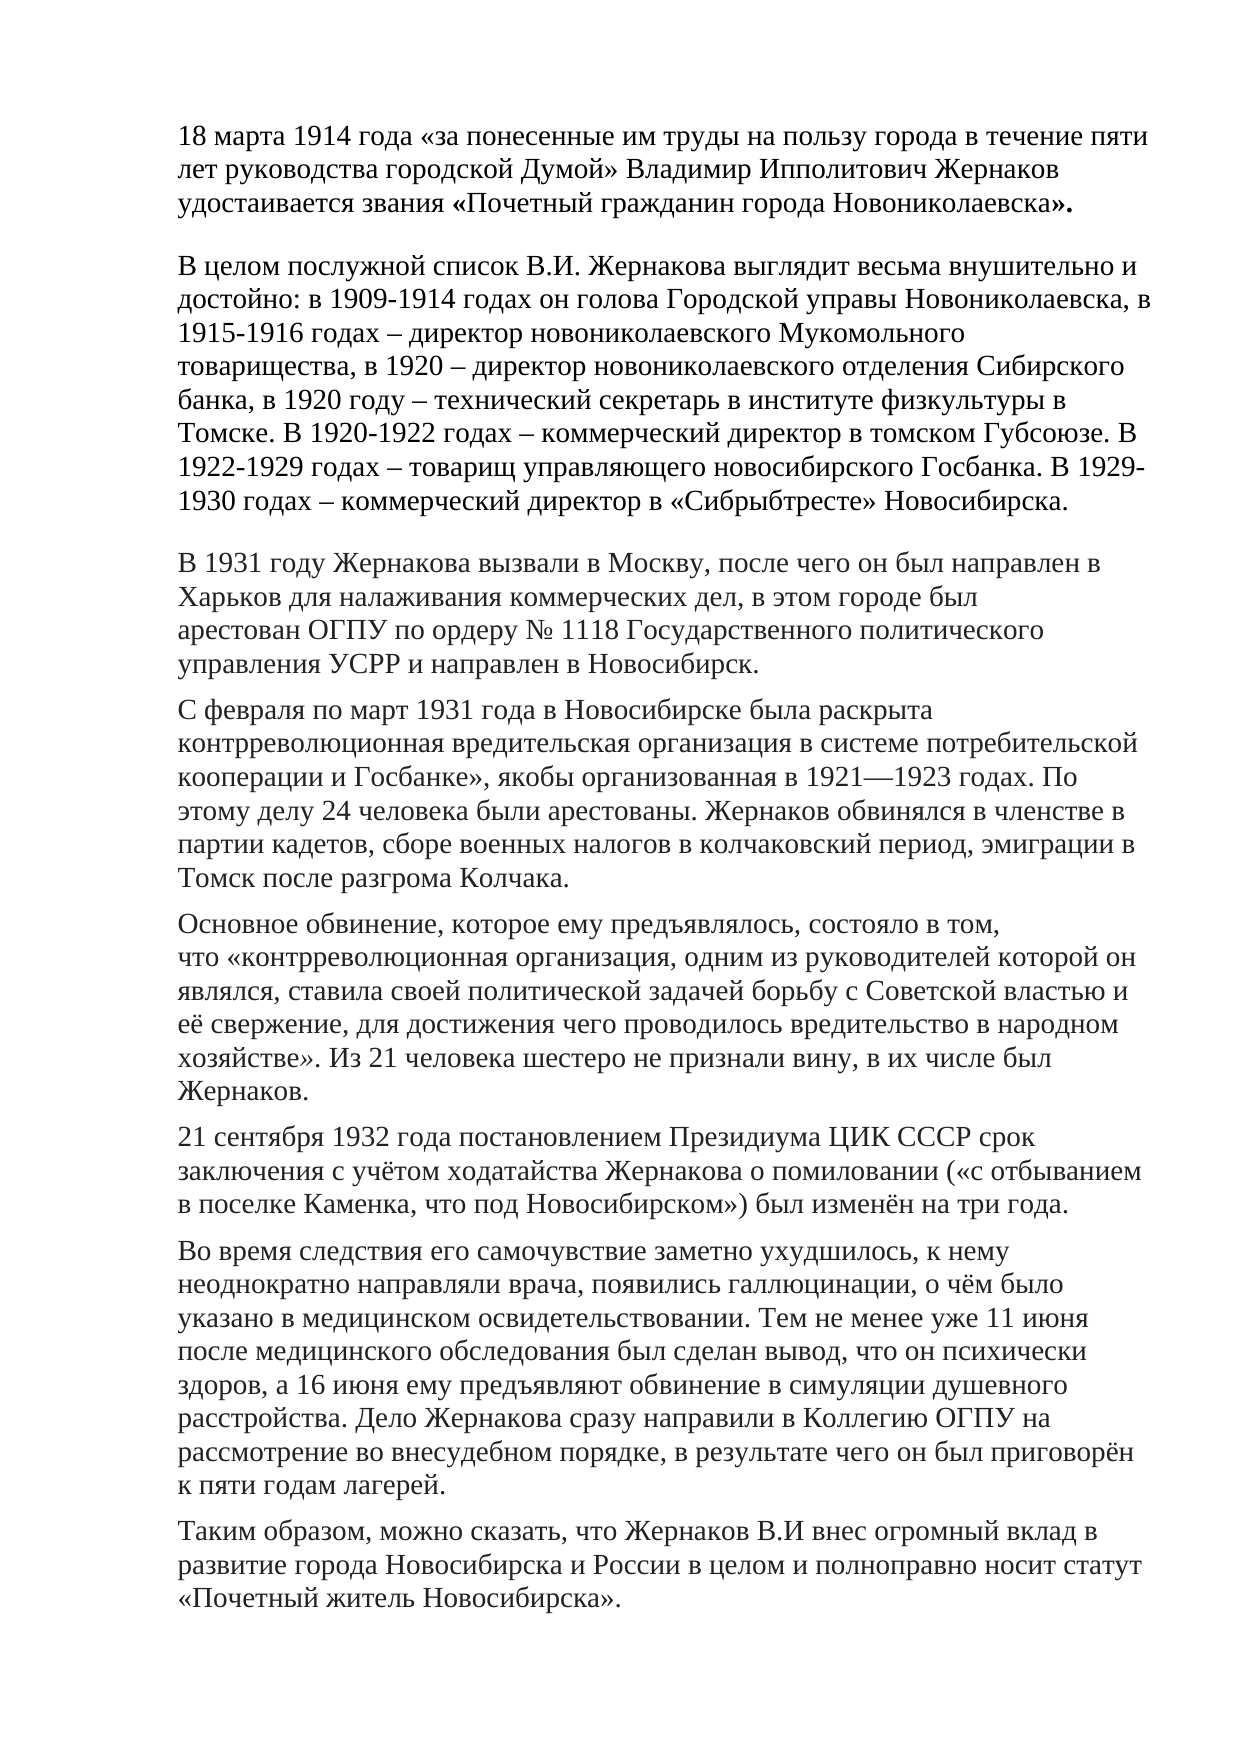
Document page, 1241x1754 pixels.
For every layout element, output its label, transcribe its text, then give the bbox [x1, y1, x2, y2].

text Таким образом, можно сказать, что Жернаков В.И внес огромный вклад в развитие города Новосибирска и России в целом и полноправно носит статут «Почетный житель Новосибирска». [177, 1513, 1152, 1614]
text В целом послужной список В.И. Жернакова выглядит весьма внушительно и достойно: в 1909-1914 годах он голова Городской управы Новониколаевска, в 1915-1916 годах – директор новониколаевского Мукомольного товарищества, в 1920 – директор новониколаевского отделения Сибирского банка, в 1920 году – технический секретарь в институте физкультуры в Томске. В 1920-1922 годах – коммерческий директор в томском Губсоюзе. В 1922-1929 годах – товарищ управляющего новосибирского Госбанка. В 1929-1930 годах – коммерческий директор в «Сибрыбтресте» Новосибирска. [177, 248, 1152, 516]
text В 1931 году Жернакова вызвали в Москву, после чего он был направлен в Харьков для налаживания коммерческих дел, в этом городе был арестован ОГПУ по ордеру № 1118 Государственного политического управления УСРР и направлен в Новосибирск. [177, 545, 1152, 679]
text С февраля по март 1931 года в Новосибирске была раскрыта контрреволюционная вредительская организация в системе потребительской кооперации и Госбанке», якобы организованная в 1921—1923 годах. По этому делу 24 человека были арестованы. Жернаков обвинялся в членстве в партии кадетов, сборе военных налогов в колчаковский период, эмиграции в Томск после разгрома Колчака. [177, 692, 1152, 893]
text 18 марта 1914 года «за понесенные им труды на пользу города в течение пяти лет руководства городской Думой» Владимир Ипполитович Жернаков удостаивается звания «Почетный гражданин города Новониколаевска». [177, 118, 1152, 219]
text Основное обвинение, которое ему предъявлялось, состояло в том, что «контрреволюционная организация, одним из руководителей которой он являлся, ставила своей политической задачей борьбу с Советской властью и её свержение, для достижения чего проводилось вредительство в народном хозяйстве». Из 21 человека шестеро не признали вину, в их числе был Жернаков. [177, 906, 1152, 1107]
text 21 сентября 1932 года постановлением Президиума ЦИК СССР срок заключения с учётом ходатайства Жернакова о помиловании («с отбыванием в поселке Каменка, что под Новосибирском») был изменён на три года. [177, 1119, 1152, 1220]
text Во время следствия его самочувствие заметно ухудшилось, к нему неоднократно направляли врача, появились галлюцинации, о чём было указано в медицинском освидетельствовании. Тем не менее уже 11 июня после медицинского обследования был сделан вывод, что он психически здоров, а 16 июня ему предъявляют обвинение в симуляции душевного расстройства. Дело Жернакова сразу направили в Коллегию ОГПУ на рассмотрение во внесудебном порядке, в результате чего он был приговорён к пяти годам лагерей. [177, 1233, 1152, 1501]
